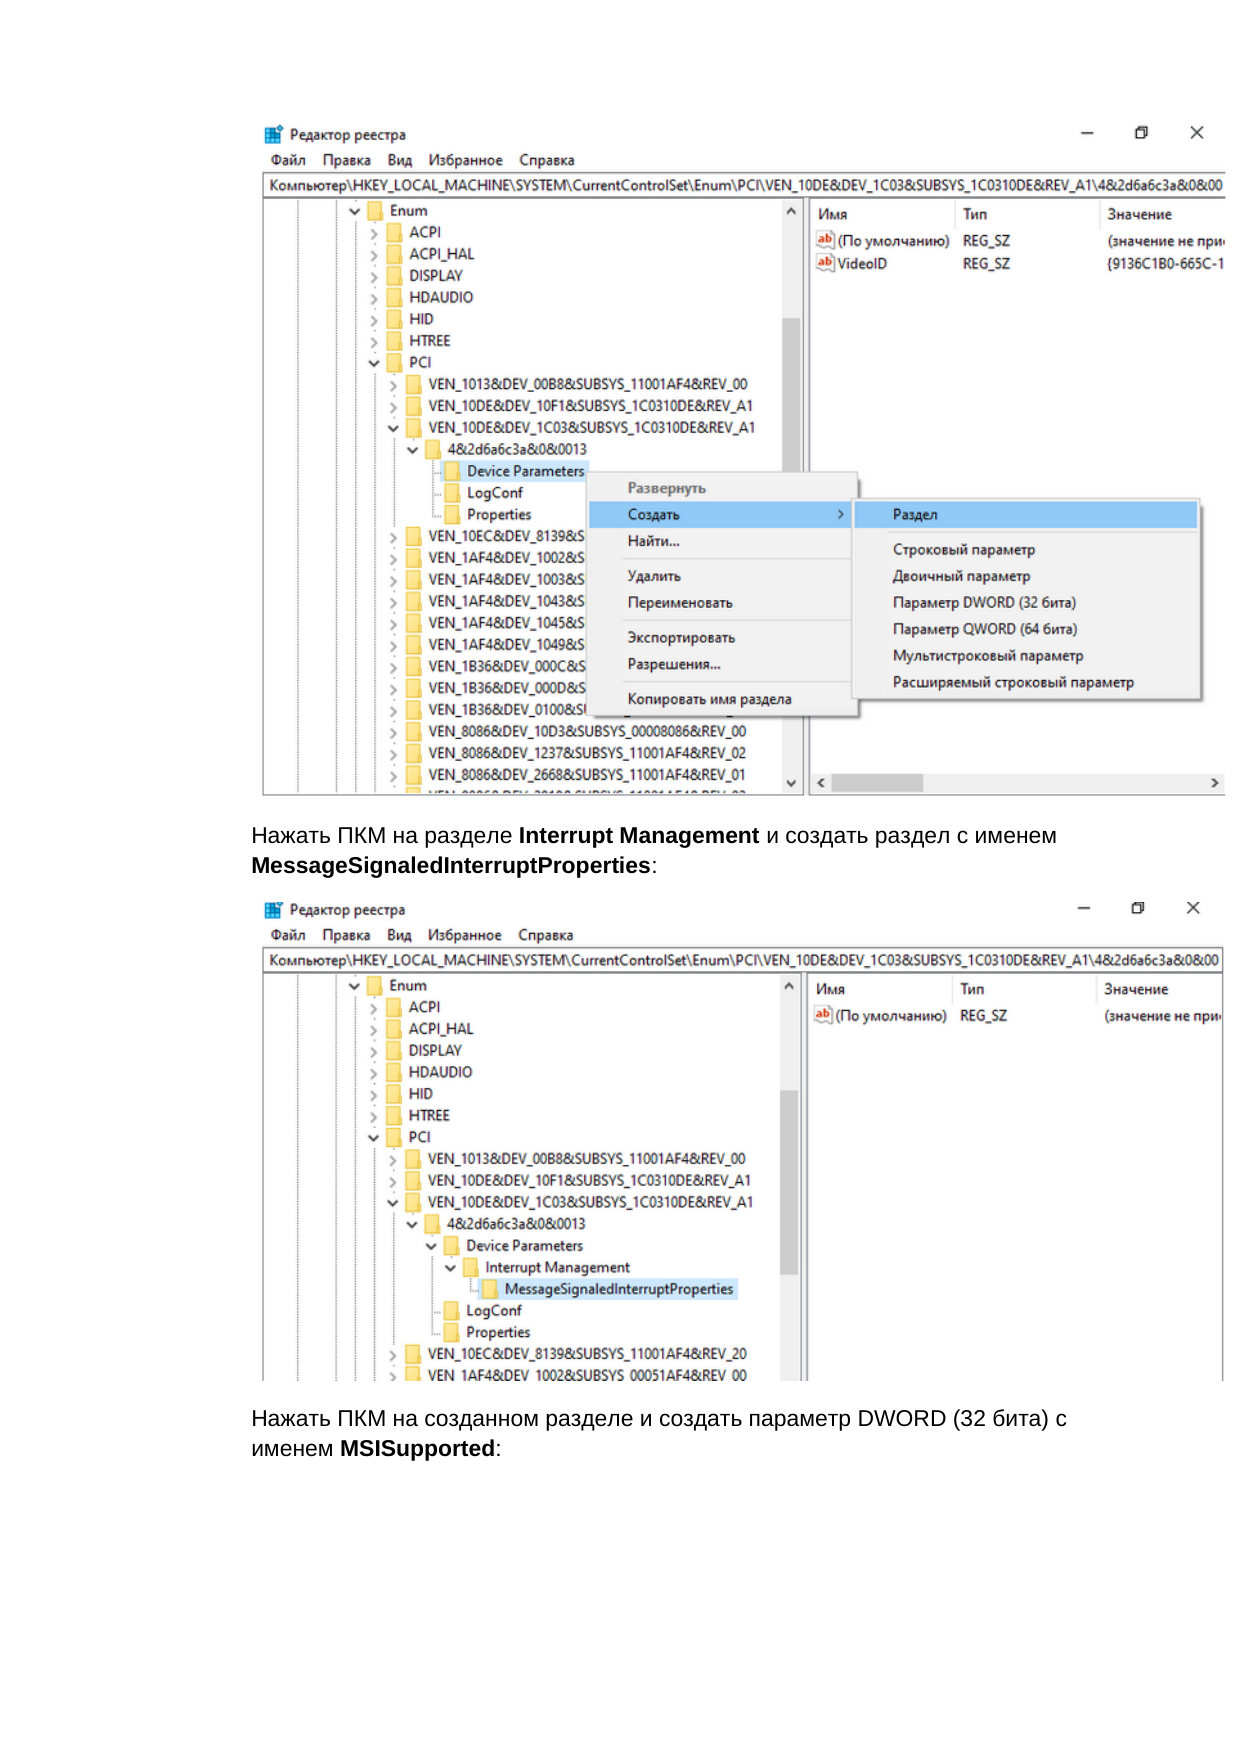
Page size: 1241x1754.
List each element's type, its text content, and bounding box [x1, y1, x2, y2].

text Нажать ПКМ на созданном разделе и создать параметр DWORD (32 бита) с именем MSISupported: [251, 1405, 1152, 1462]
picture [251, 902, 1226, 1381]
picture [251, 118, 1226, 797]
text Нажать ПКМ на разделе Interrupt Management и создать раздел с именем MessageSignaledInterruptProperties: [251, 822, 1152, 878]
